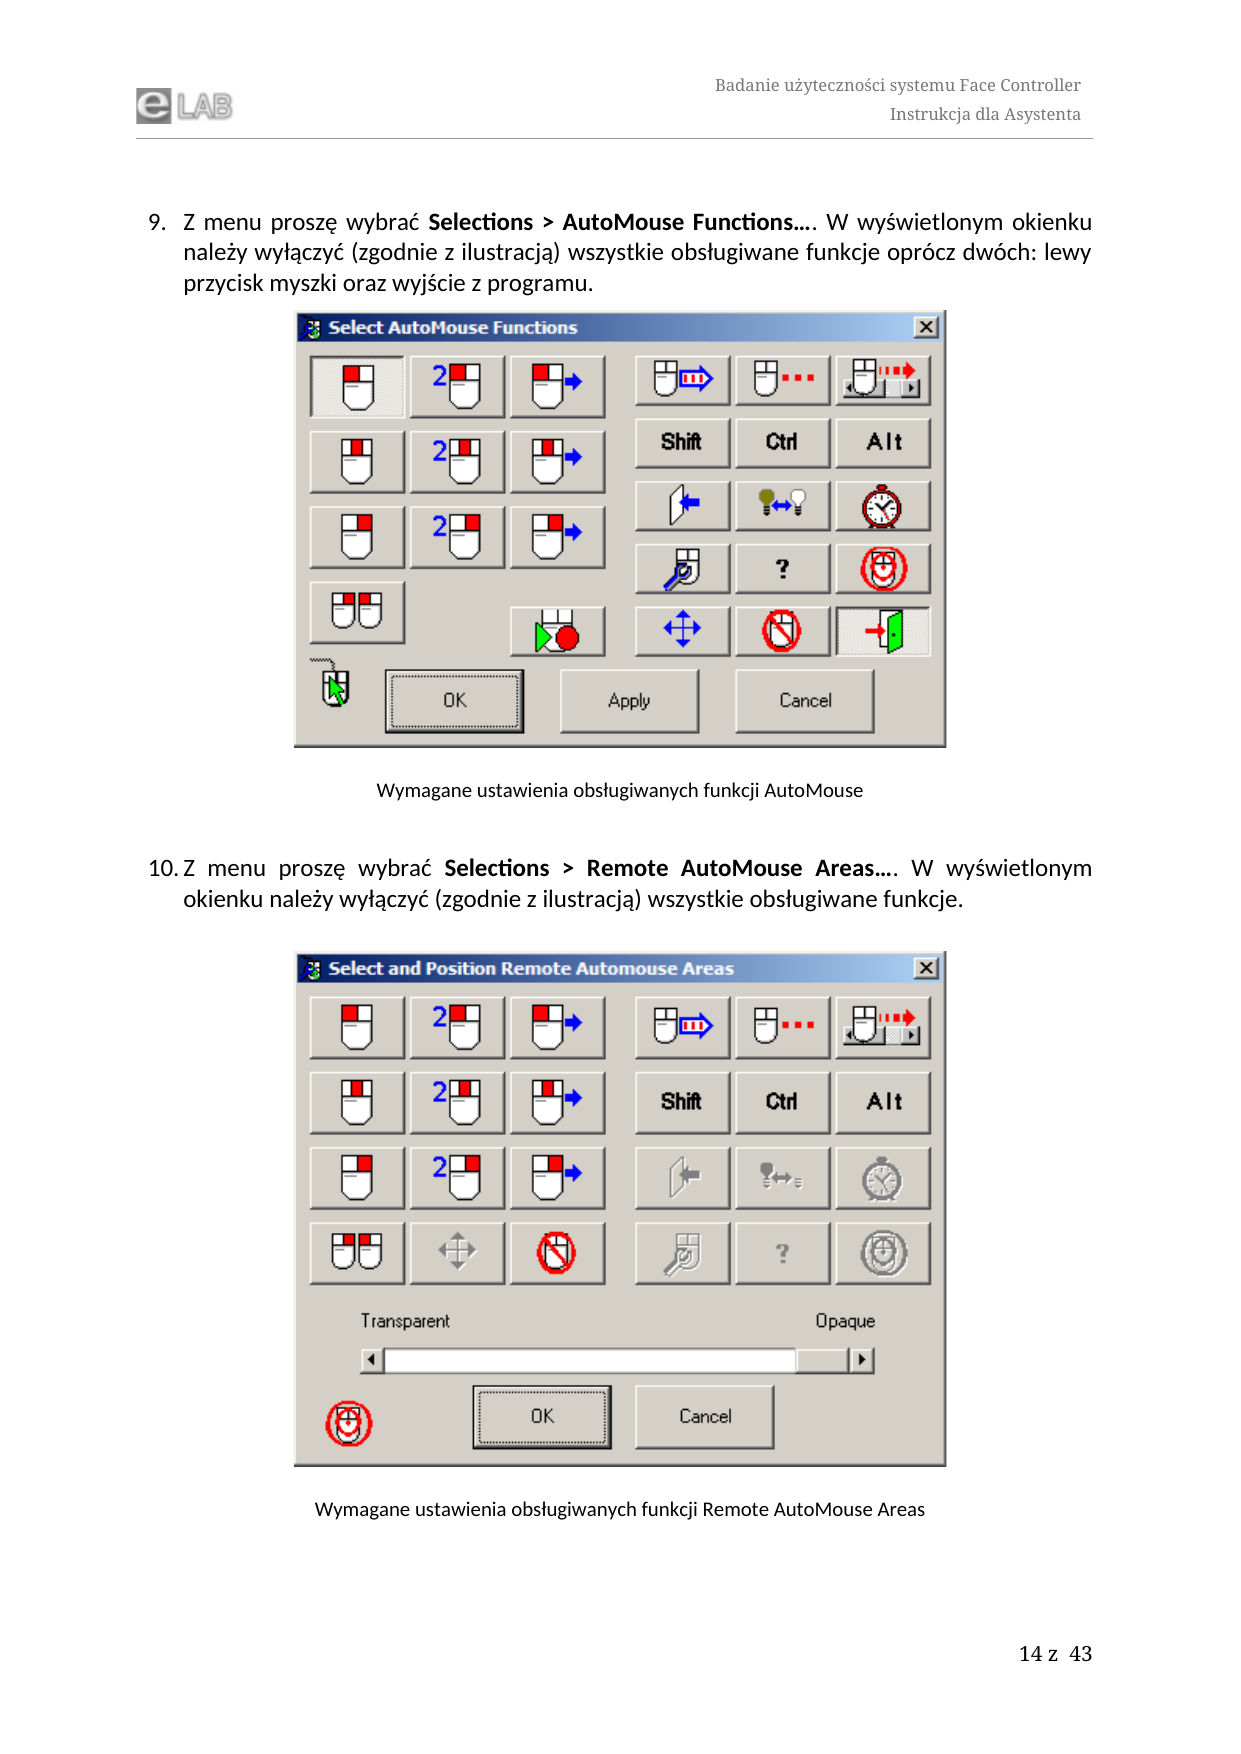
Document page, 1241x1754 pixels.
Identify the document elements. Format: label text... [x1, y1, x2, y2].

picture [293, 951, 947, 1467]
list Z menu proszę wybrać Selections > Remote AutoMouse Areas…. W wyświetlonym okienku należy wyłączyć (zgodnie z ilustracją) wszystkie obsługiwane funkcje. [148, 852, 1093, 913]
text Wymagane ustawienia obsługiwanych funkcji Remote AutoMouse Areas [148, 1496, 1093, 1521]
list Z menu proszę wybrać Selections > AutoMouse Functions…. W wyświetlonym okienku należy wyłączyć (zgodnie z ilustracją) wszystkie obsługiwane funkcje oprócz dwóch: lewy przycisk myszki oraz wyjście z programu. [148, 206, 1093, 297]
picture [293, 310, 947, 748]
text Wymagane ustawienia obsługiwanych funkcji AutoMouse [148, 777, 1093, 802]
